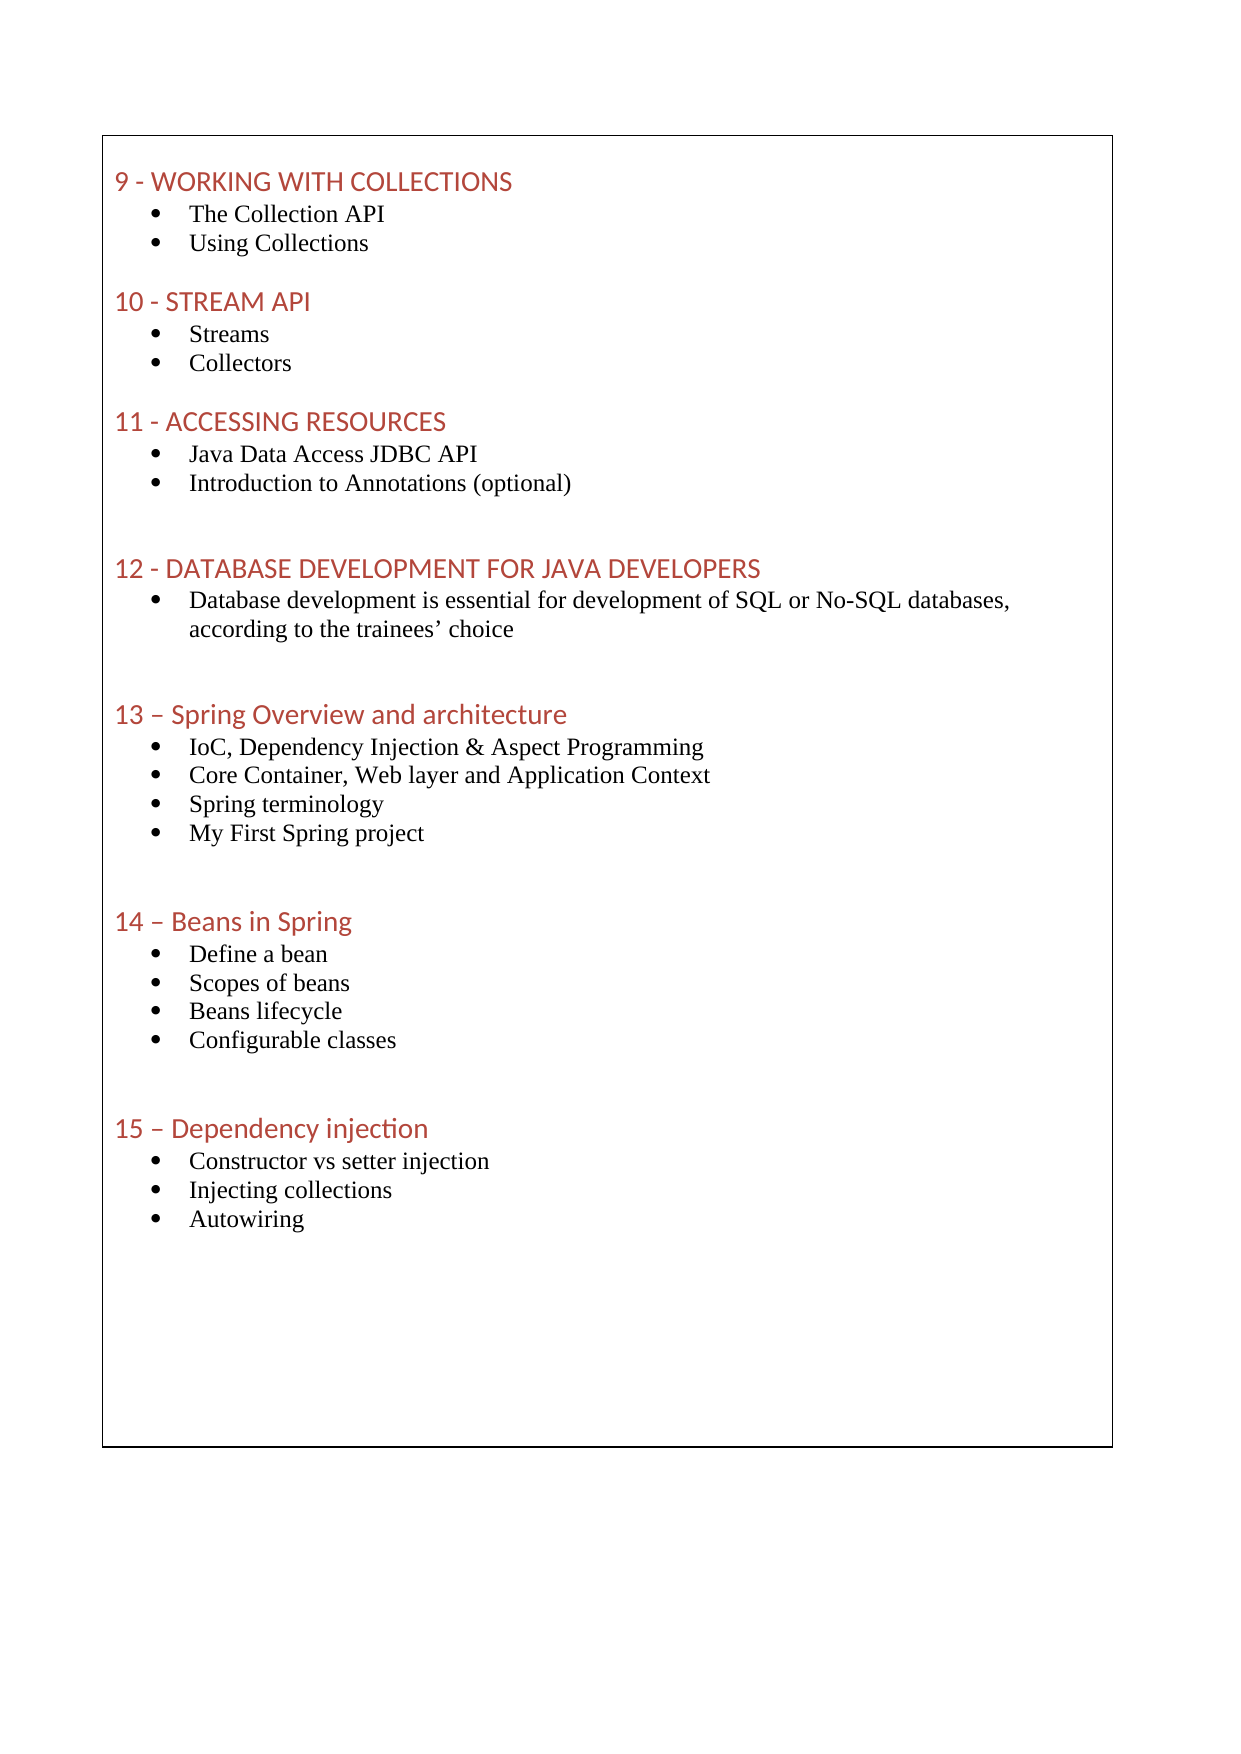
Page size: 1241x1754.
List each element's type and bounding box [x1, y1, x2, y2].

table_cell [103, 136, 1112, 1446]
